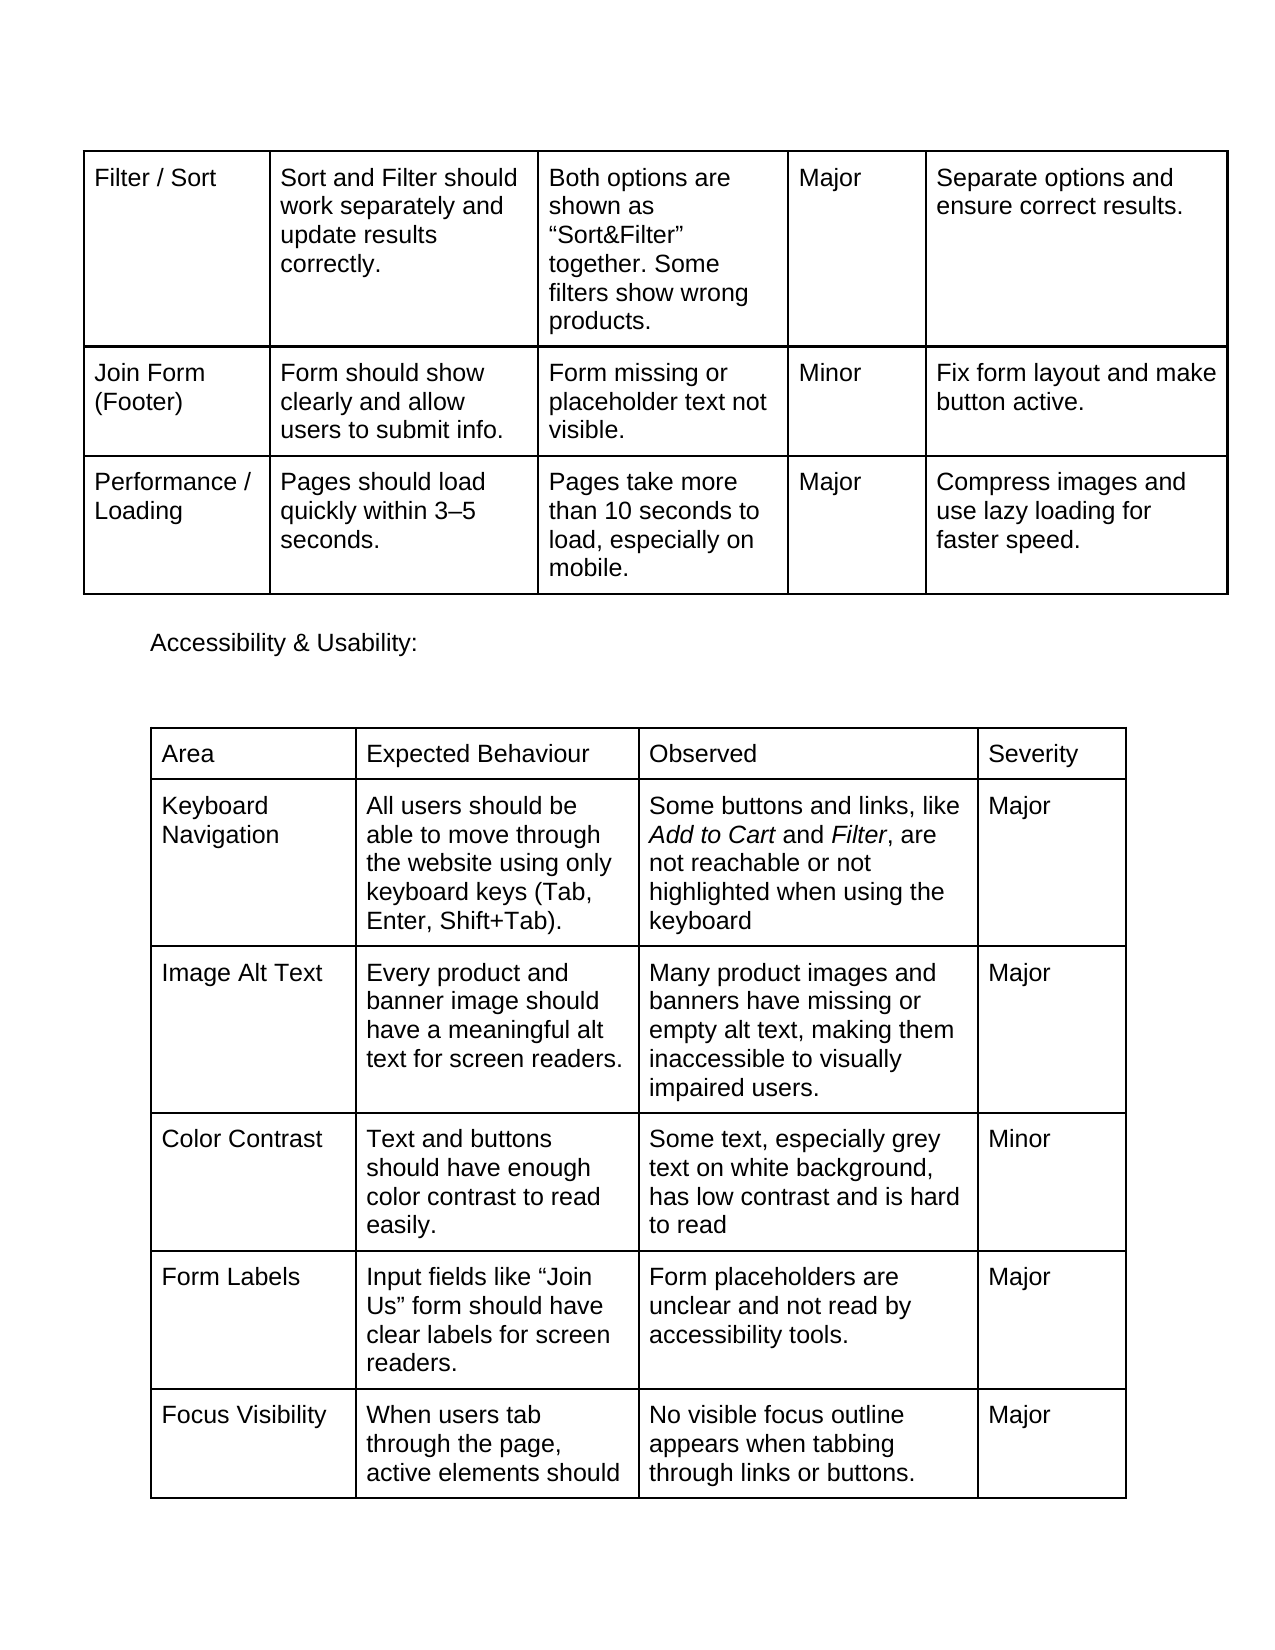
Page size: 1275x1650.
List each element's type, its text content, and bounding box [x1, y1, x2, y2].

table_cell Some buttons and links, like Add to Cart and Filter, are not reachable or not highlighted when using the keyboard [640, 780, 977, 945]
table_cell Major [979, 947, 1125, 1112]
table_cell Performance / Loading [85, 457, 269, 592]
table_header Expected Behaviour [357, 729, 638, 778]
table_cell Major [789, 152, 925, 345]
table_header Severity [979, 729, 1125, 778]
table_header Observed [640, 729, 977, 778]
table_cell Form should show clearly and allow users to submit info. [271, 348, 537, 454]
table_cell Text and buttons should have enough color contrast to read easily. [357, 1114, 638, 1249]
table_cell Both options are shown as “Sort&Filter” together. Some filters show wrong products. [539, 152, 787, 345]
table_cell Pages take more than 10 seconds to load, especially on mobile. [539, 457, 787, 592]
table_cell Separate options and ensure correct results. [927, 152, 1226, 345]
table_cell Minor [789, 348, 925, 454]
table_cell All users should be able to move through the website using only keyboard keys (Tab, Enter, Shift+Tab). [357, 780, 638, 945]
table_cell Keyboard Navigation [152, 780, 355, 945]
text Accessibility & Usability: [150, 628, 1125, 656]
table_cell Fix form layout and make button active. [927, 348, 1226, 454]
table_cell Input fields like “Join Us” form should have clear labels for screen readers. [357, 1252, 638, 1387]
table_cell Image Alt Text [152, 947, 355, 1112]
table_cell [357, 1390, 638, 1497]
table_cell Minor [979, 1114, 1125, 1249]
table_cell Focus Visibility [152, 1390, 355, 1497]
table_cell Many product images and banners have missing or empty alt text, making them inaccessible to visually impaired users. [640, 947, 977, 1112]
table_cell Major [789, 457, 925, 592]
table_cell Compress images and use lazy loading for faster speed. [927, 457, 1226, 592]
table_cell Form missing or placeholder text not visible. [539, 348, 787, 454]
table_cell Sort and Filter should work separately and update results correctly. [271, 152, 537, 345]
table_cell Form Labels [152, 1252, 355, 1387]
table_header Area [152, 729, 355, 778]
table_cell Color Contrast [152, 1114, 355, 1249]
table_cell Join Form (Footer) [85, 348, 269, 454]
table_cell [640, 1390, 977, 1497]
table_cell Pages should load quickly within 3–5 seconds. [271, 457, 537, 592]
table_cell Form placeholders are unclear and not read by accessibility tools. [640, 1252, 977, 1387]
table_cell Major [979, 1390, 1125, 1497]
table_cell Some text, especially grey text on white background, has low contrast and is hard to read [640, 1114, 977, 1249]
table_cell Major [979, 1252, 1125, 1387]
table_cell Major [979, 780, 1125, 945]
table_cell Every product and banner image should have a meaningful alt text for screen readers. [357, 947, 638, 1112]
table_cell Filter / Sort [85, 152, 269, 345]
